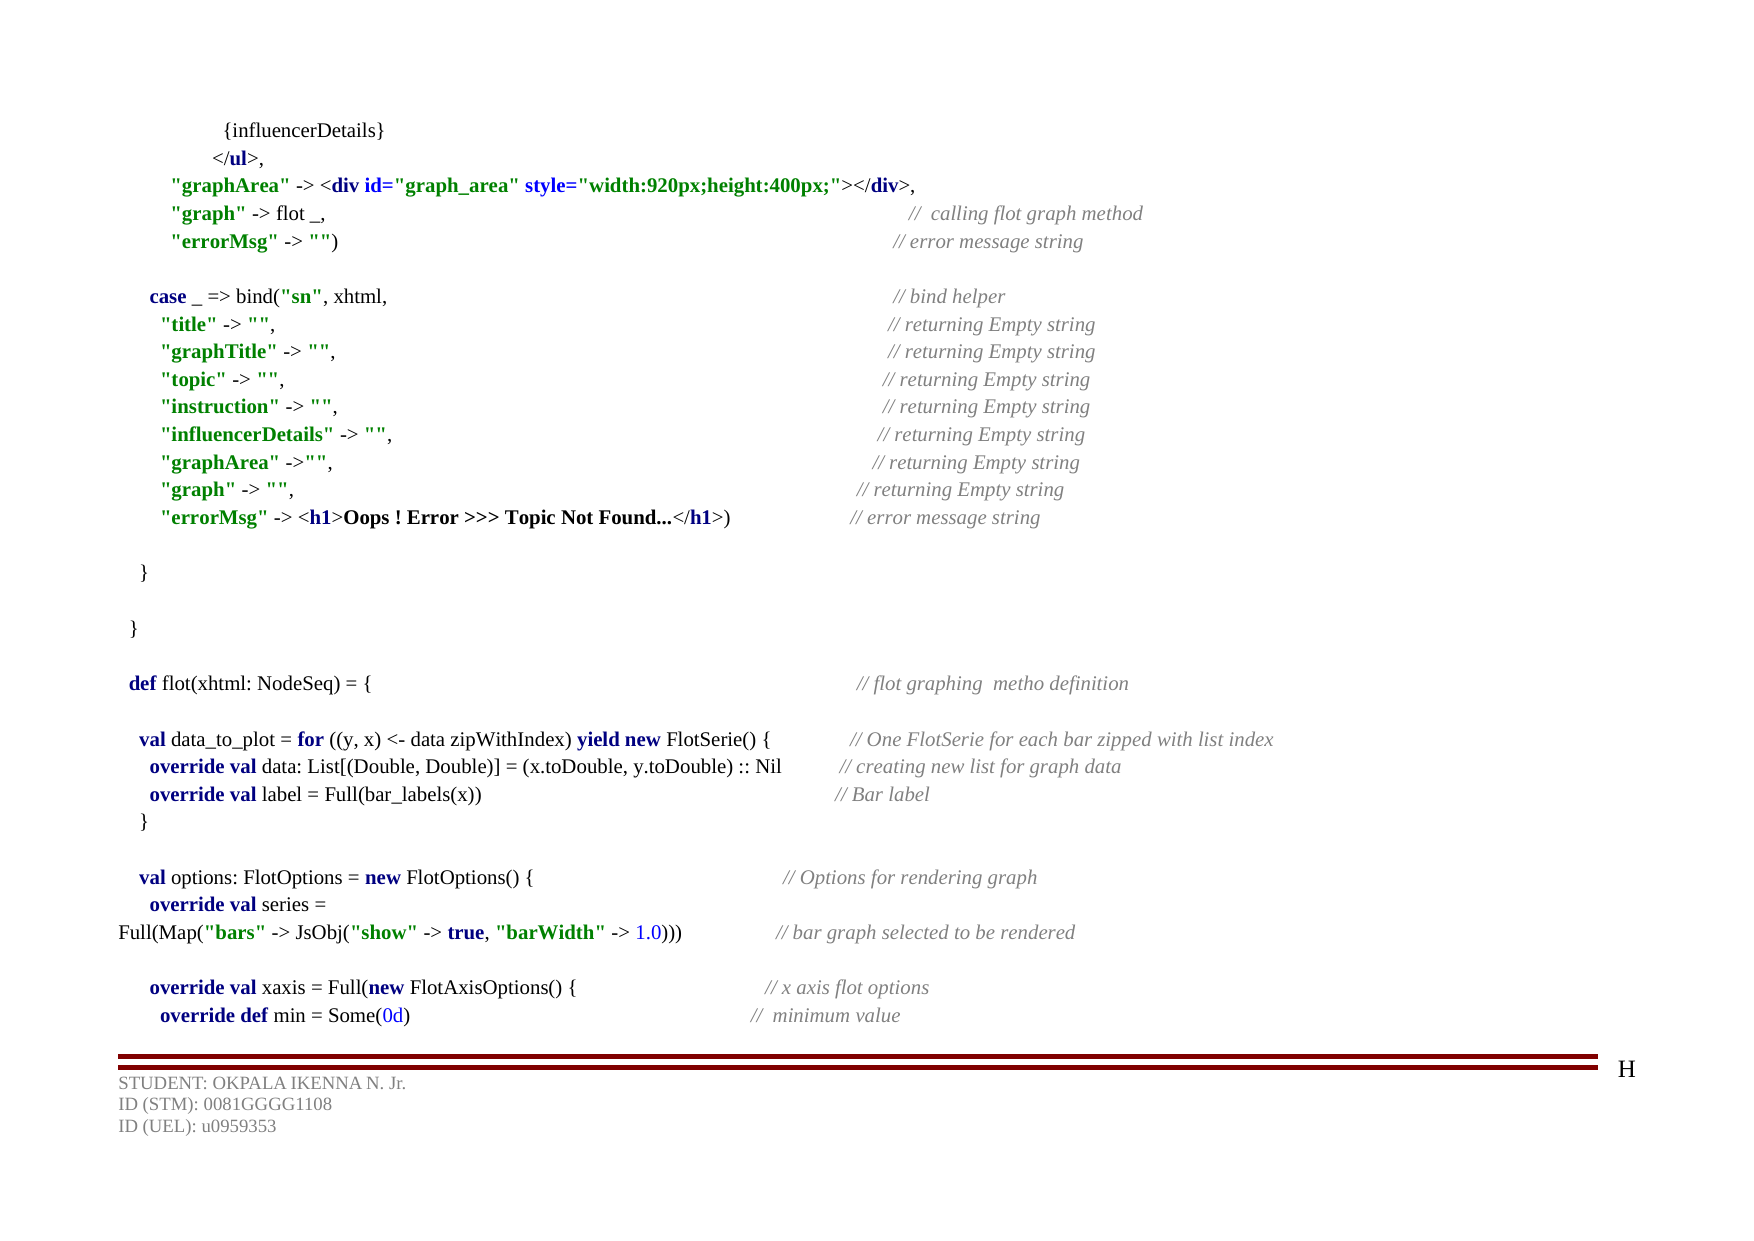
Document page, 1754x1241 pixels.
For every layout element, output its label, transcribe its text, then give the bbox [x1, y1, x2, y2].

text </ul>, [118, 146, 1636, 170]
text Full(Map("bars" -> JsObj("show" -> true, "barWidth" -> 1.0))) // bar graph selected to be rendered [118, 920, 1636, 944]
text "graphTitle" -> "", // returning Empty string [118, 339, 1636, 363]
text val data_to_plot = for ((y, x) <- data zipWithIndex) yield new FlotSerie() { // One FlotSerie for each bar zipped with list index [118, 726, 1636, 751]
text override val xaxis = Full(new FlotAxisOptions() { // x axis flot options [118, 975, 1636, 999]
text override val data: List[(Double, Double)] = (x.toDouble, y.toDouble) :: Nil // creating new list for graph data [118, 754, 1636, 778]
text override val series = [118, 892, 1636, 916]
text val options: FlotOptions = new FlotOptions() { // Options for rendering graph [118, 865, 1636, 889]
text "instruction" -> "", // returning Empty string [118, 394, 1636, 418]
text def flot(xhtml: NodeSeq) = { // flot graphing metho definition [118, 671, 1636, 695]
text "influencerDetails" -> "", // returning Empty string [118, 422, 1636, 446]
text override val label = Full(bar_labels(x)) // Bar label [118, 782, 1636, 806]
text "title" -> "", // returning Empty string [118, 312, 1636, 336]
text override def min = Some(0d) // minimum value [118, 1003, 1636, 1027]
text "graph" -> "", // returning Empty string [118, 477, 1636, 501]
text "graph" -> flot _, // calling flot graph method [118, 201, 1636, 225]
text "graphArea" ->"", // returning Empty string [118, 449, 1636, 474]
text case _ => bind("sn", xhtml, // bind helper [118, 284, 1636, 308]
text } [118, 616, 1636, 640]
text "errorMsg" -> "") // error message string [118, 228, 1636, 253]
text } [118, 809, 1636, 833]
text "graphArea" -> <div id="graph_area" style="width:920px;height:400px;"></div>, [118, 173, 1636, 197]
text "topic" -> "", // returning Empty string [118, 367, 1636, 391]
text {influencerDetails} [118, 118, 1636, 142]
text "errorMsg" -> <h1>Oops ! Error >>> Topic Not Found...</h1>) // error message string [118, 505, 1636, 529]
text } [118, 560, 1636, 584]
